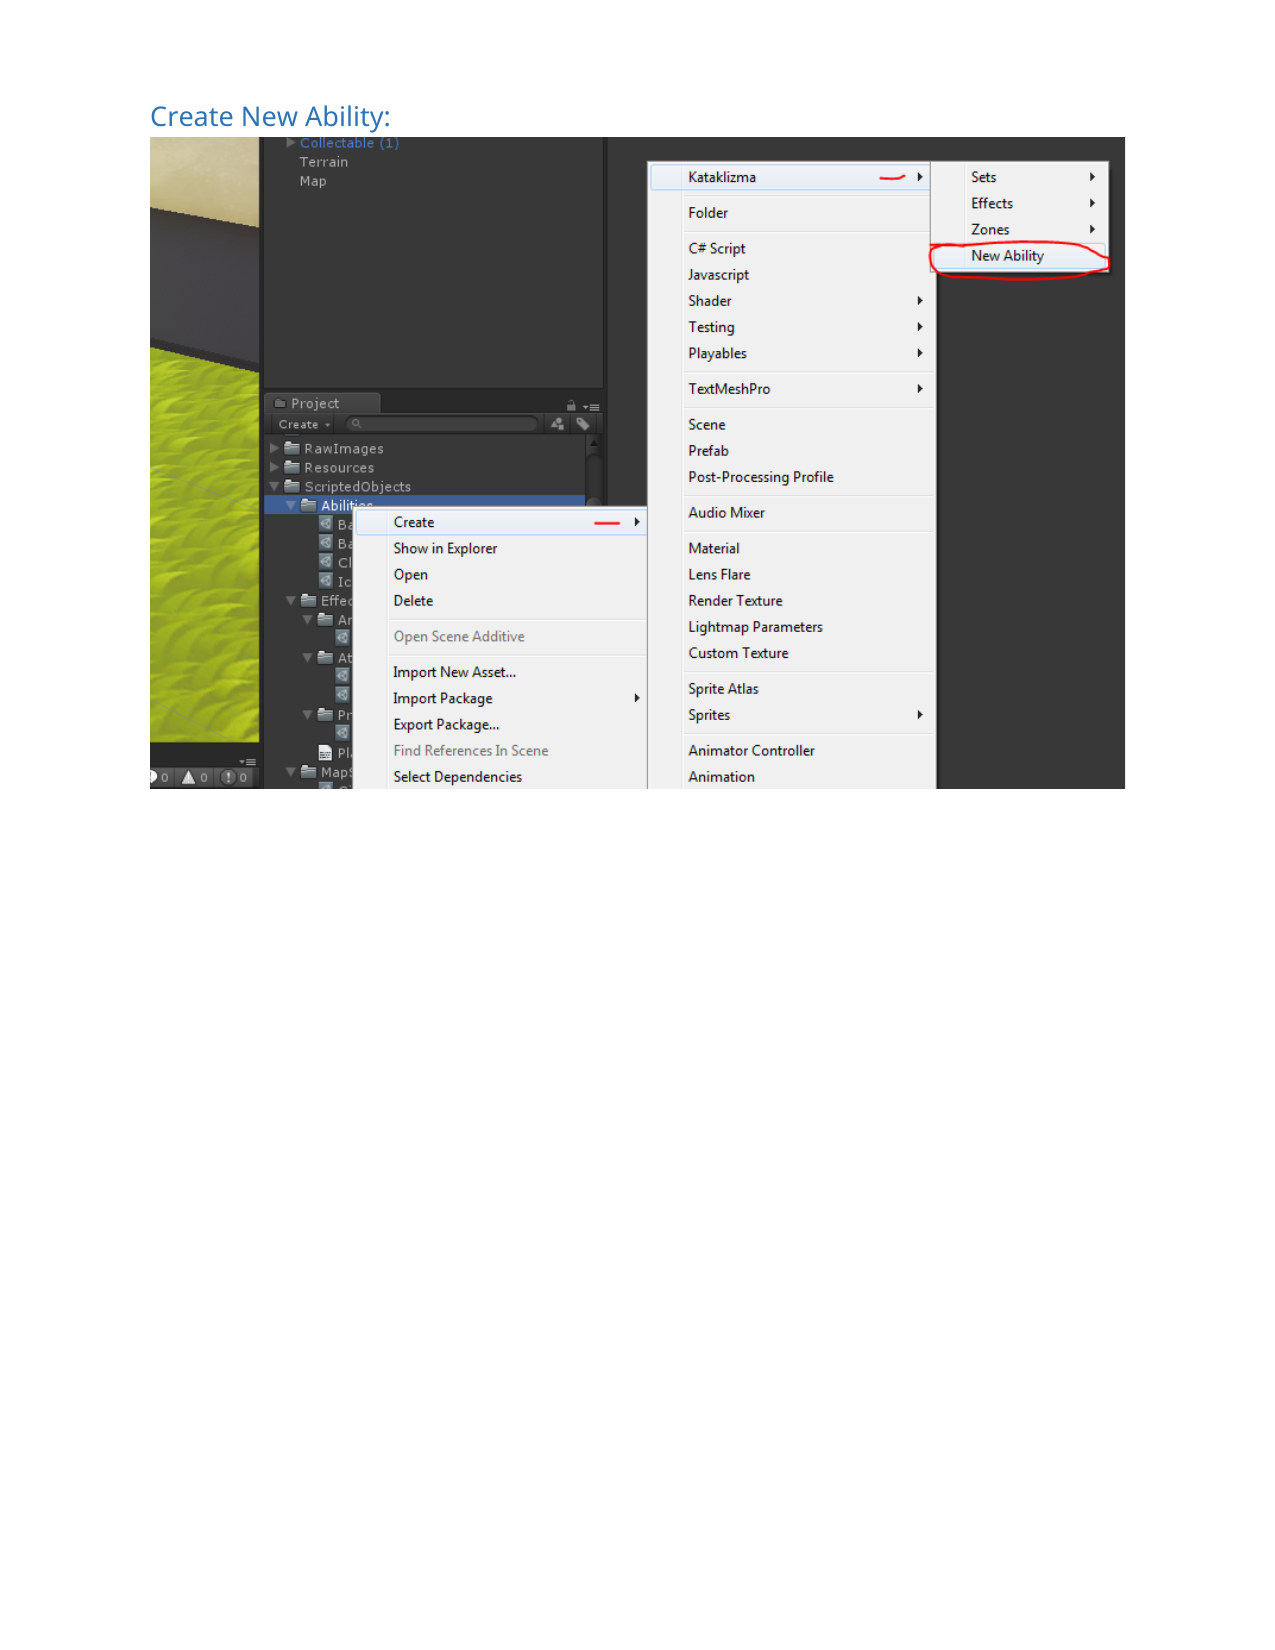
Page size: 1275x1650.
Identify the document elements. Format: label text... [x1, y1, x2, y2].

picture [150, 137, 1125, 789]
subtitle Create New Ability: [150, 98, 1125, 135]
